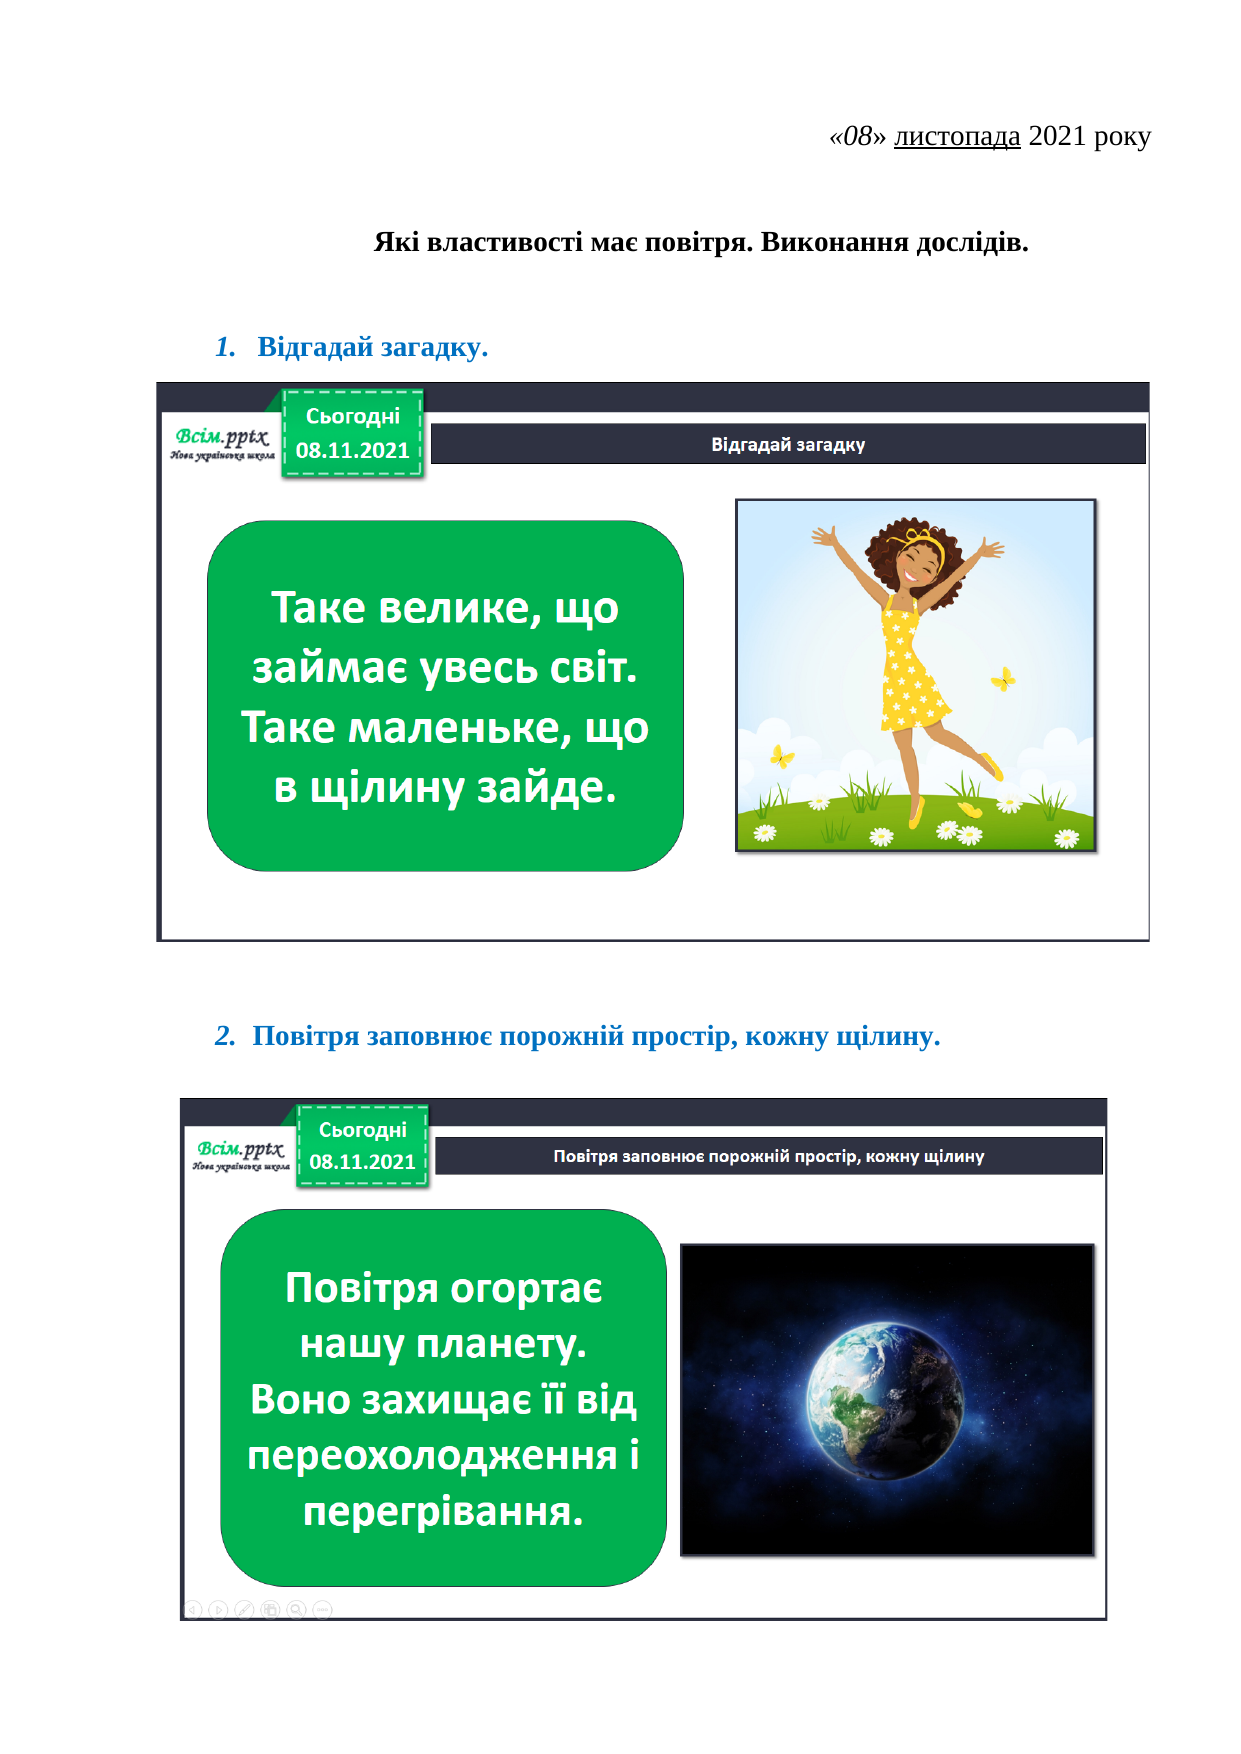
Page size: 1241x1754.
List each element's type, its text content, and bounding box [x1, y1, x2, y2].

text «08» листопада 2021 року [177, 118, 1152, 152]
list Відгадай загадку. [215, 329, 1152, 363]
picture [156, 382, 1150, 942]
list Повітря заповнює порожній простір, кожну щілину. [215, 1018, 1152, 1052]
text Які властивості має повітря. Виконання дослідів. [177, 224, 1152, 257]
picture [179, 1098, 1108, 1621]
